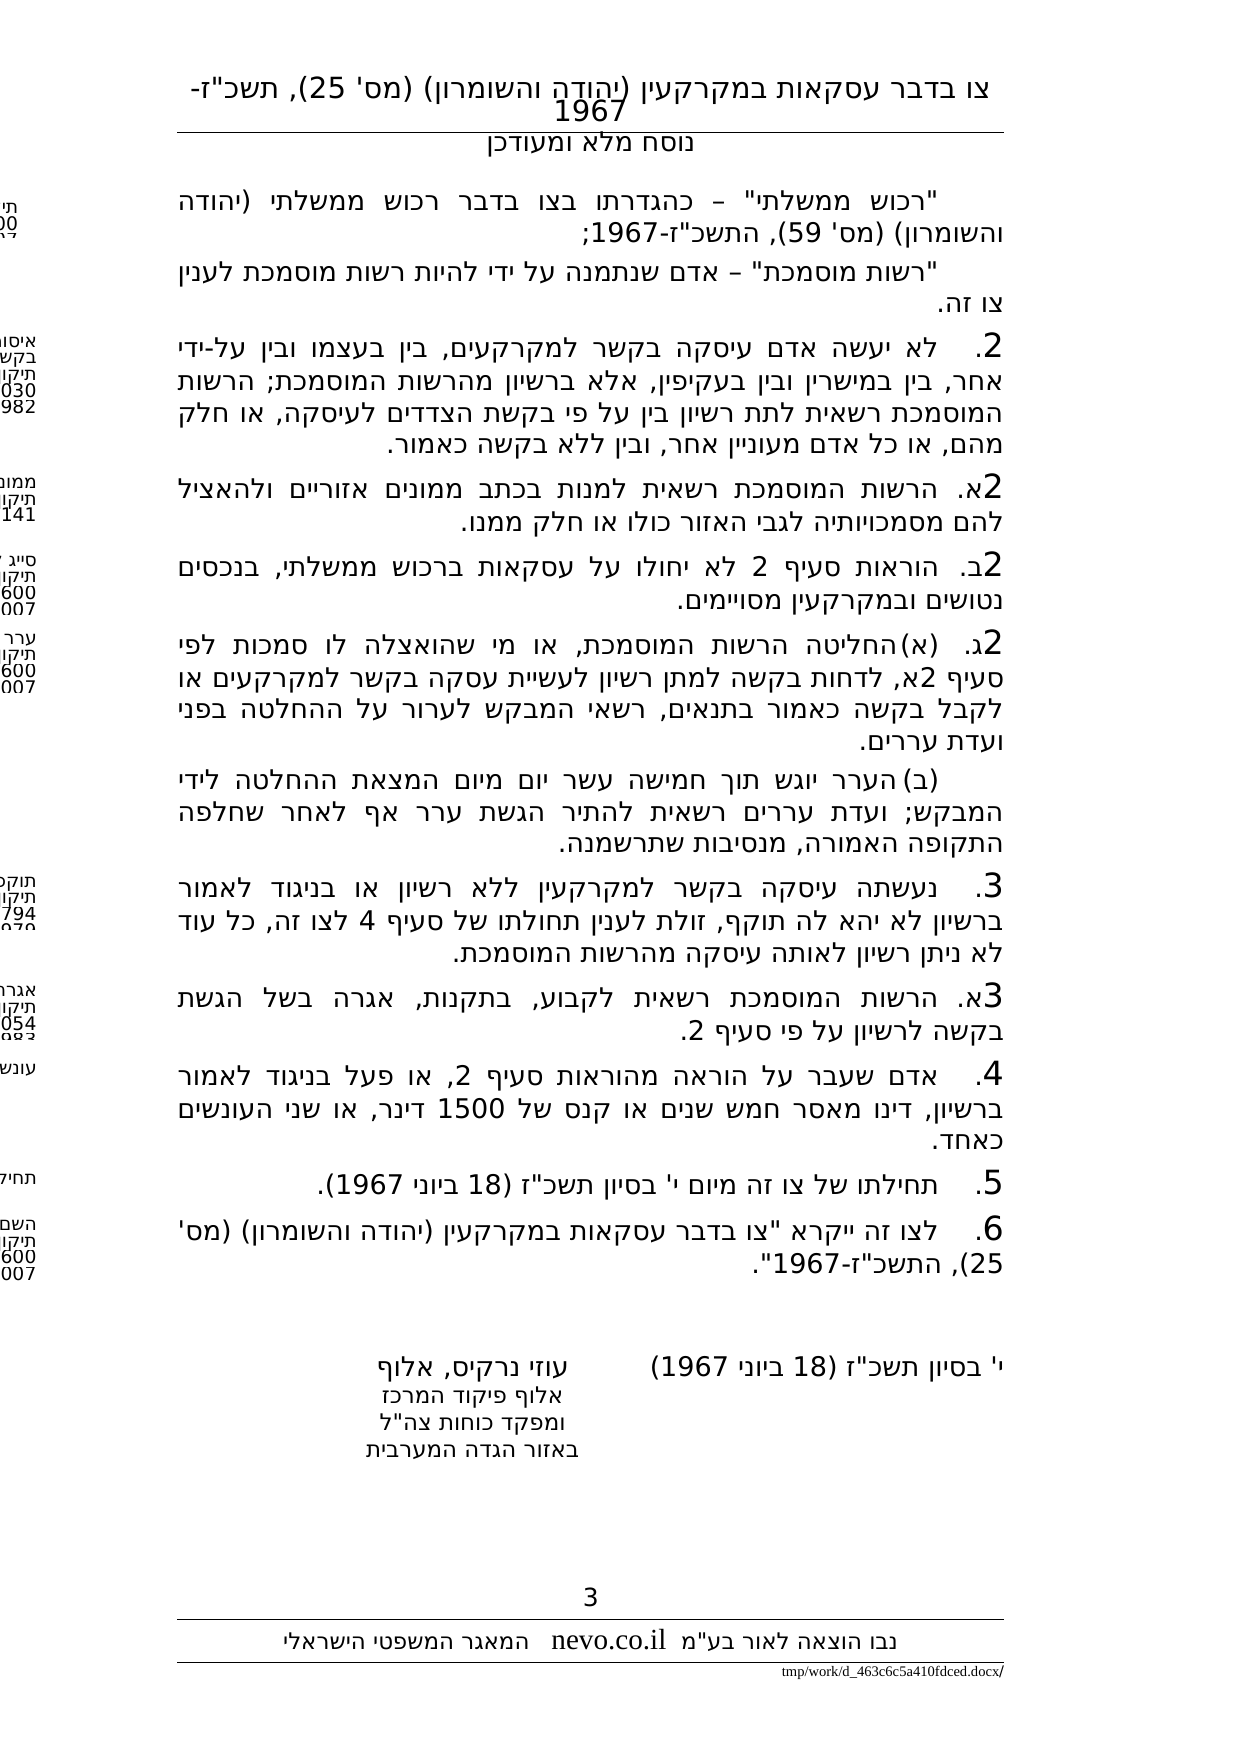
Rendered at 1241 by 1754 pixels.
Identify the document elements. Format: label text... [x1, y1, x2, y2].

text 4. אדם שעבר על הוראה מהוראות סעיף 2, או פעל בניגוד לאמור ברשיון, דינו מאסר חמש שנים או קנס של 1500 דינר, או שני העונשים כאחד. [177, 1054, 1004, 1156]
text "רשות מוסמכת" – אדם שנתמנה על ידי להיות רשות מוסמכת לענין צו זה. [177, 256, 1004, 319]
text באזור הגדה המערבית [177, 1436, 1004, 1462]
text י' בסיון תשכ"ז (18 ביוני 1967) עוזי נרקיס, אלוף [177, 1351, 1004, 1382]
text "רכוש ממשלתי" – כהגדרתו בצו בדבר רכוש ממשלתי (יהודה והשומרון) (מס' 59), התשכ"ז-1967; [177, 185, 1004, 248]
text אלוף פיקוד המרכז [177, 1382, 1004, 1409]
text ומפקד כוחות צה"ל [177, 1409, 1004, 1436]
text 5. תחילתו של צו זה מיום י' בסיון תשכ"ז (18 ביוני 1967). [177, 1163, 1004, 1202]
text 3א. הרשות המוסמכת רשאית לקבוע, בתקנות, אגרה בשל הגשת בקשה לרשיון על פי סעיף 2. [177, 976, 1004, 1047]
text 2א. הרשות המוסמכת רשאית למנות בכתב ממונים אזוריים ולהאציל להם מסמכויותיה לגבי האזור כולו או חלק ממנו. [177, 468, 1004, 538]
text 3. נעשתה עיסקה בקשר למקרקעין ללא רשיון או בניגוד לאמור ברשיון לא יהא לה תוקף, זולת לענין תחולתו של סעיף 4 לצו זה, כל עוד לא ניתן רשיון לאותה עיסקה מהרשות המוסמכת. [177, 867, 1004, 969]
text 2ג. (א) החליטה הרשות המוסמכת, או מי שהואצלה לו סמכות לפי סעיף 2א, לדחות בקשה למתן רשיון לעשיית עסקה בקשר למקרקעים או לקבל בקשה כאמור בתנאים, רשאי המבקש לערור על ההחלטה בפני ועדת עררים. [177, 623, 1004, 757]
text (ב) הערר יוגש תוך חמישה עשר יום מיום המצאת ההחלטה לידי המבקש; ועדת עררים רשאית להתיר הגשת ערר אף לאחר שחלפה התקופה האמורה, מנסיבות שתרשמנה. [177, 764, 1004, 859]
text 2ב. הוראות סעיף 2 לא יחולו על עסקאות ברכוש ממשלתי, בנכסים נטושים ובמקרקעין מסויימים. [177, 546, 1004, 616]
text 2. לא יעשה אדם עיסקה בקשר למקרקעים, בין בעצמו ובין על-ידי אחר, בין במישרין ובין בעקיפין, אלא ברשיון מהרשות המוסמכת; הרשות המוסמכת רשאית לתת רשיון בין על פי בקשת הצדדים לעיסקה, או חלק מהם, או כל אדם מעוניין אחר, ובין ללא בקשה כאמור. [177, 327, 1004, 460]
text 6. לצו זה ייקרא "צו בדבר עסקאות במקרקעין (יהודה והשומרון) (מס' 25), התשכ"ז-1967". [177, 1210, 1004, 1280]
